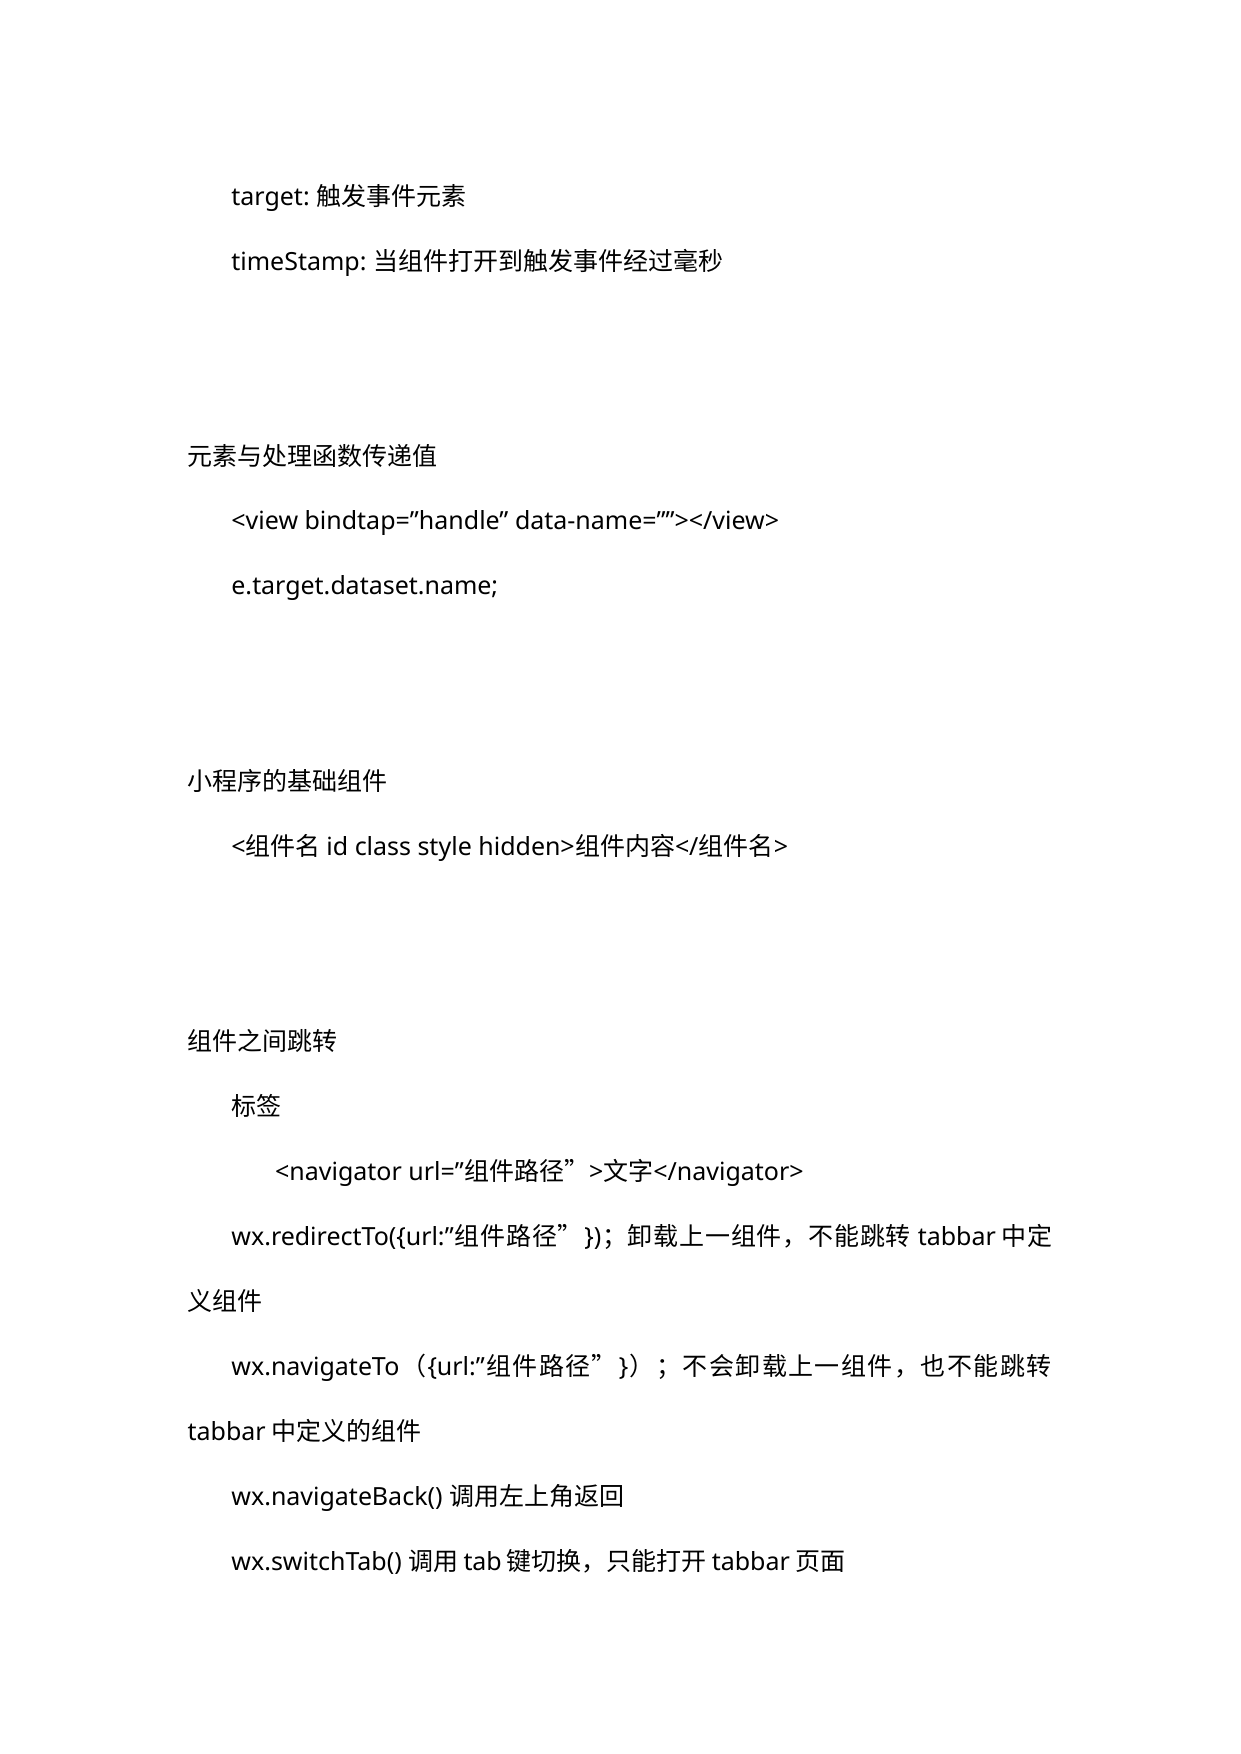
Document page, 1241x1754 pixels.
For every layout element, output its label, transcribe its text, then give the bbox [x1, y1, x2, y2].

text e.target.dataset.name; [187, 552, 1053, 617]
text 标签 [187, 1072, 1053, 1137]
text 组件之间跳转 [187, 1007, 1053, 1072]
text <navigator url=”组件路径”>文字</navigator> [231, 1137, 1053, 1202]
text <view bindtap=”handle” data-name=””></view> [187, 487, 1053, 552]
text wx.switchTab() 调用tab键切换，只能打开tabbar页面 [187, 1527, 1053, 1592]
text 元素与处理函数传递值 [187, 422, 1053, 487]
text wx.navigateTo（{url:”组件路径”}）；不会卸载上一组件，也不能跳转tabbar中定义的组件 [187, 1332, 1053, 1462]
text <组件名 id class style hidden>组件内容</组件名> [187, 812, 1053, 877]
text 小程序的基础组件 [187, 747, 1053, 812]
text wx.navigateBack() 调用左上角返回 [187, 1462, 1053, 1527]
text timeStamp: 当组件打开到触发事件经过毫秒 [187, 227, 1053, 292]
text wx.redirectTo({url:”组件路径”})；卸载上一组件，不能跳转tabbar中定义组件 [187, 1202, 1053, 1332]
text target: 触发事件元素 [187, 162, 1053, 227]
